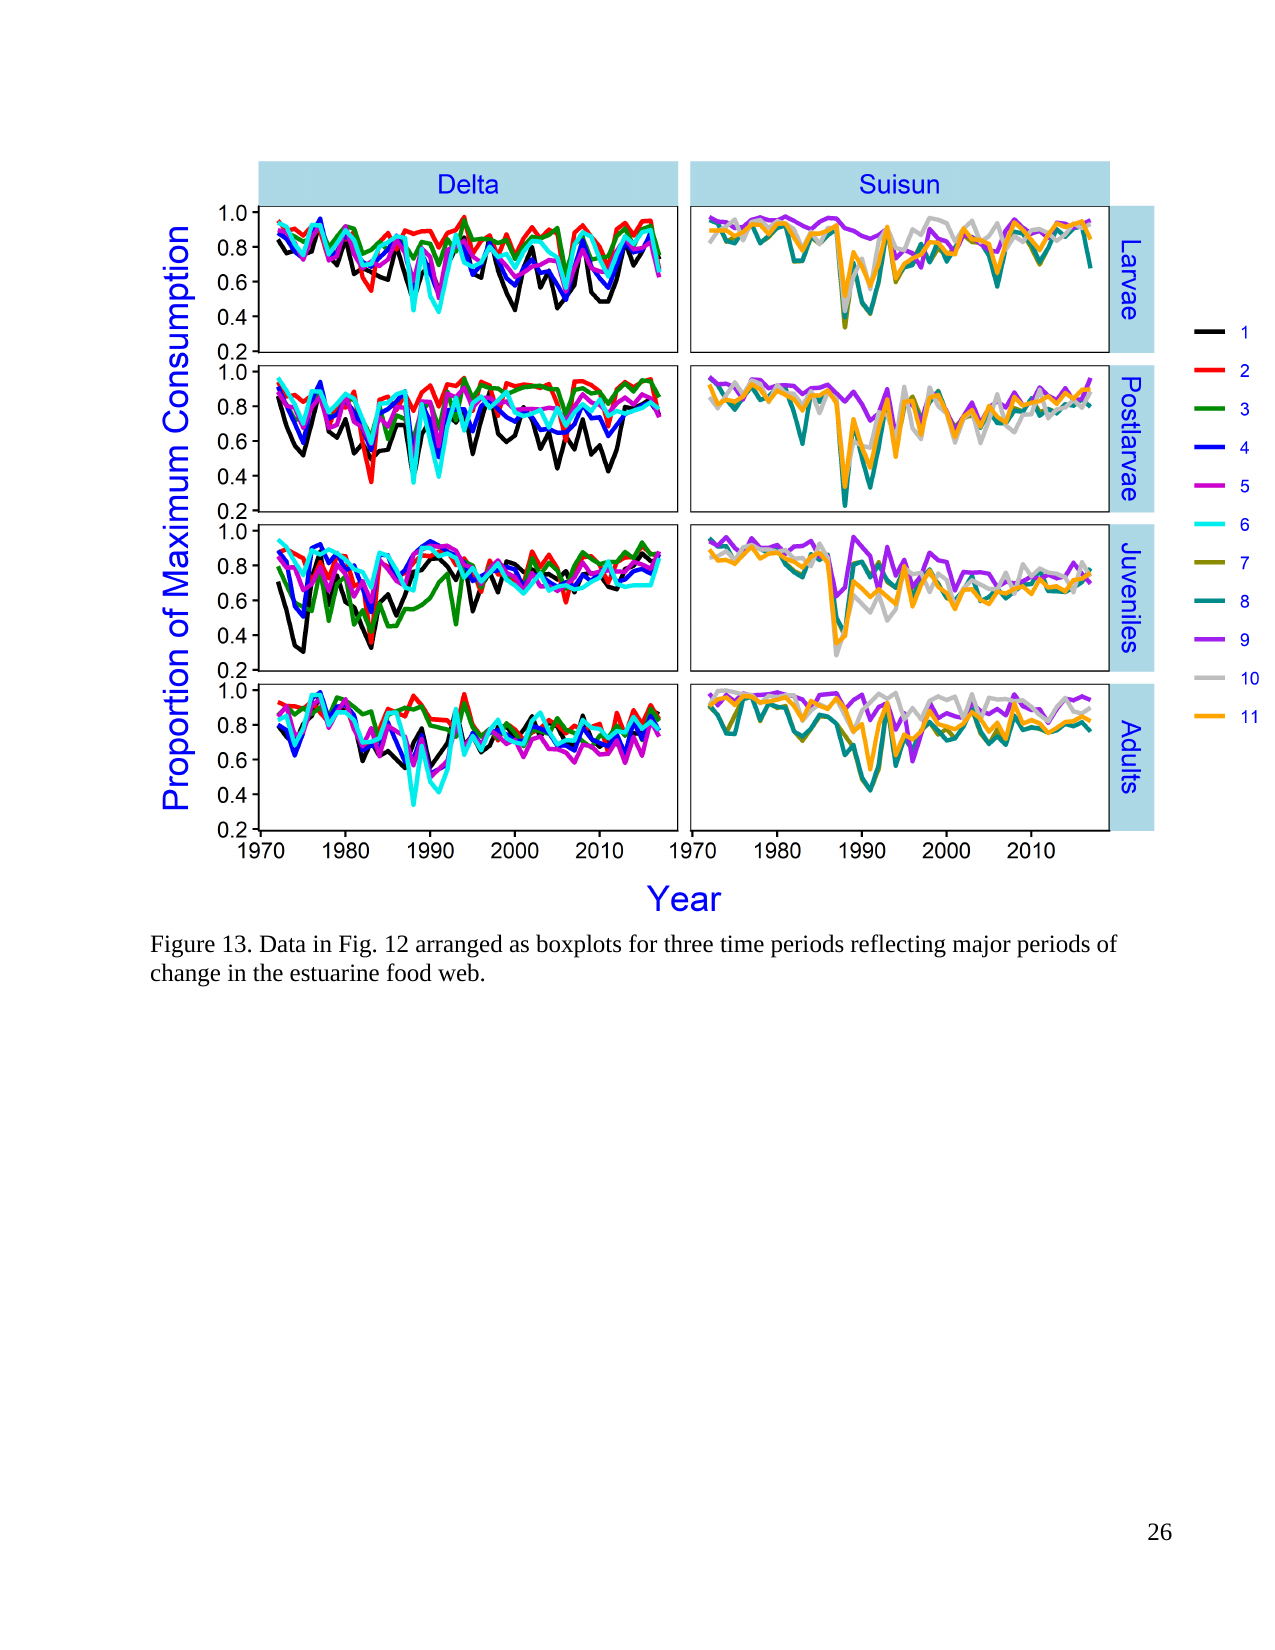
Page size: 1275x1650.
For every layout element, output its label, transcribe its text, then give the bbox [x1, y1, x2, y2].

picture [150, 150, 1275, 930]
text Figure 13. Data in Fig. 12 arranged as boxplots for three time periods reflecting major periods of change in the estuarine food web. [150, 930, 1172, 987]
